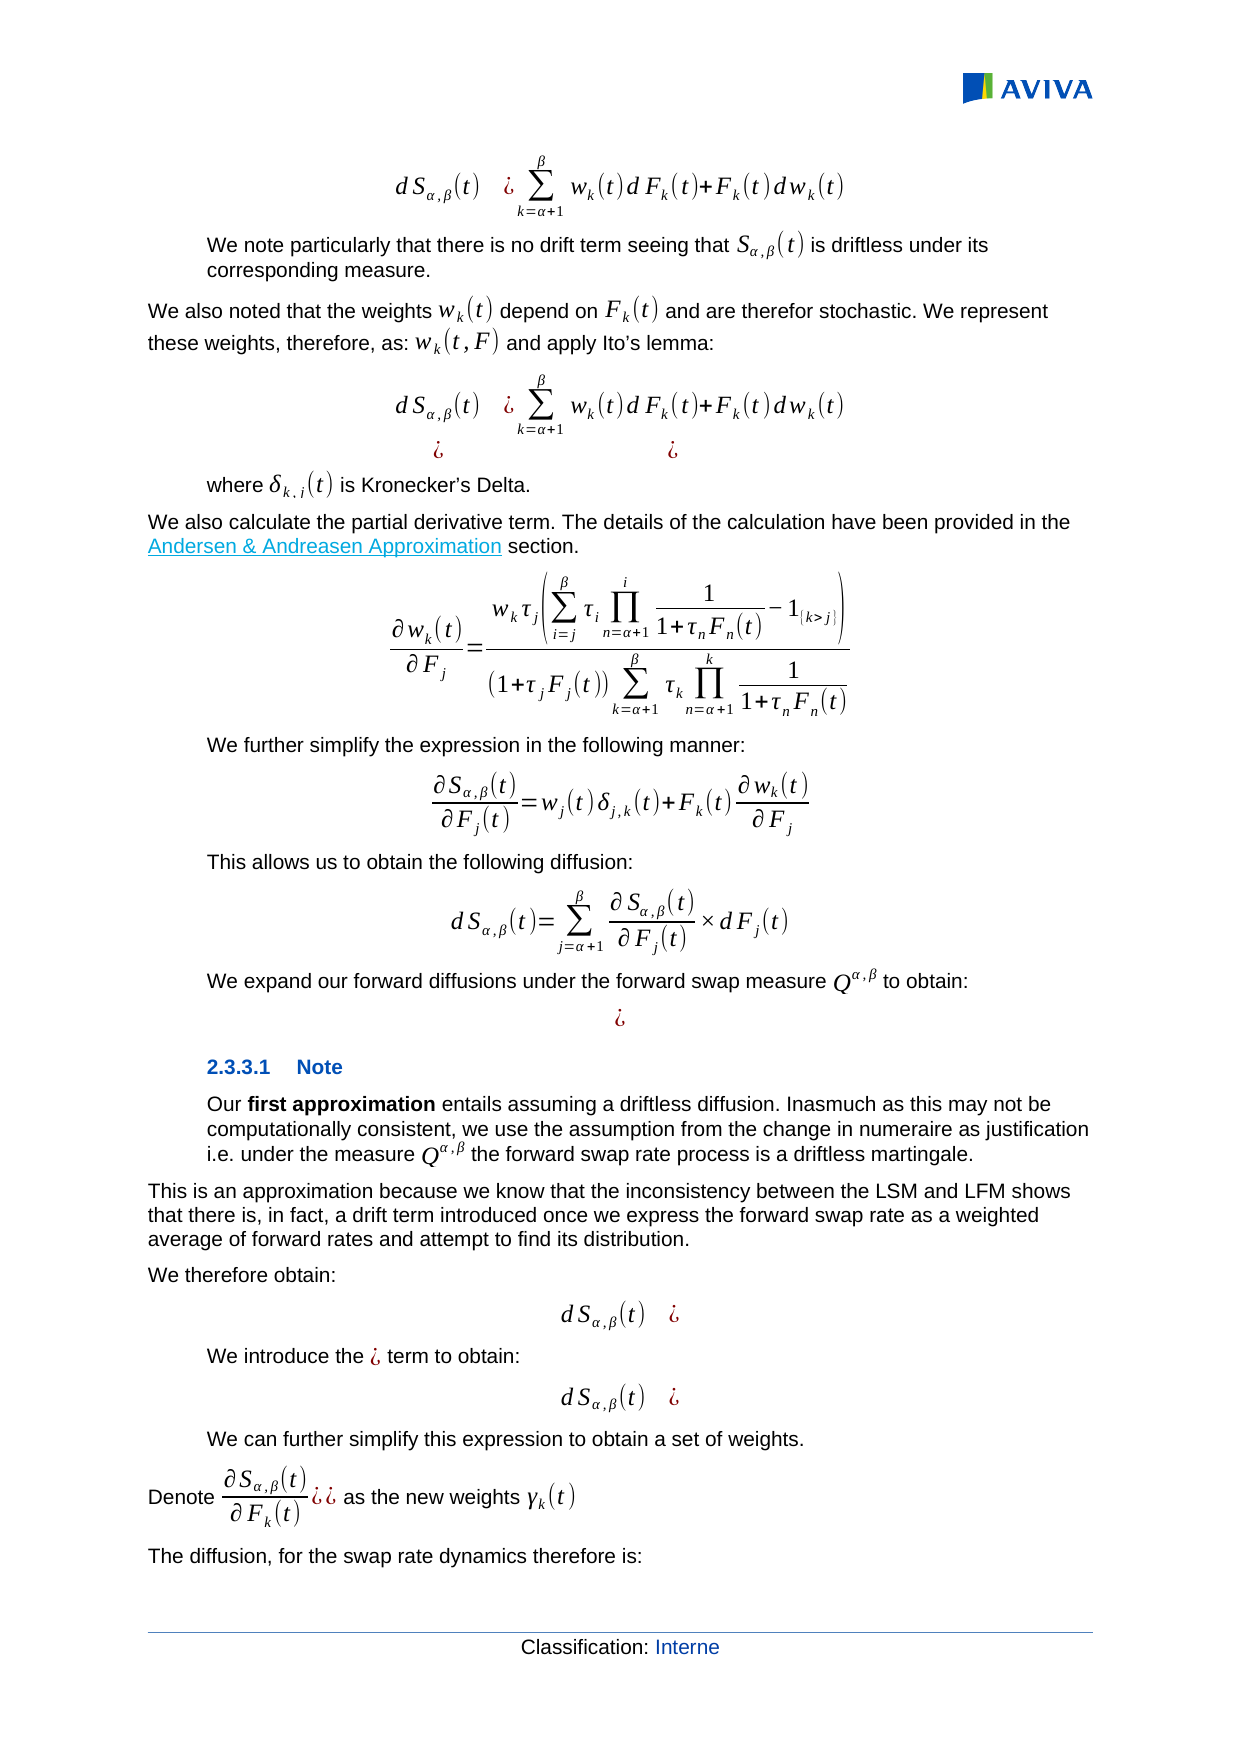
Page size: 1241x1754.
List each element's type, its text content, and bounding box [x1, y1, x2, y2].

text We also noted that the weights depend on and are therefor stochastic. We represent these weights, therefore, as: and apply Ito’s lemma: [148, 294, 1093, 358]
text We also calculate the partial derivative term. The details of the calculation have been provided in the Andersen & Andreasen Approximation section. [148, 510, 1093, 558]
text This is an approximation because we know that the inconsistency between the LSM and LFM shows that there is, in fact, a drift term introduced once we express the forward swap rate as a weighted average of forward rates and attempt to find its distribution. [148, 1179, 1093, 1251]
subtitle Note [207, 1055, 1093, 1079]
picture [963, 73, 1093, 104]
text Denote as the new weights [148, 1463, 1093, 1531]
text We therefore obtain: [148, 1263, 1093, 1287]
text The diffusion, for the swap rate dynamics therefore is: [148, 1543, 1093, 1567]
